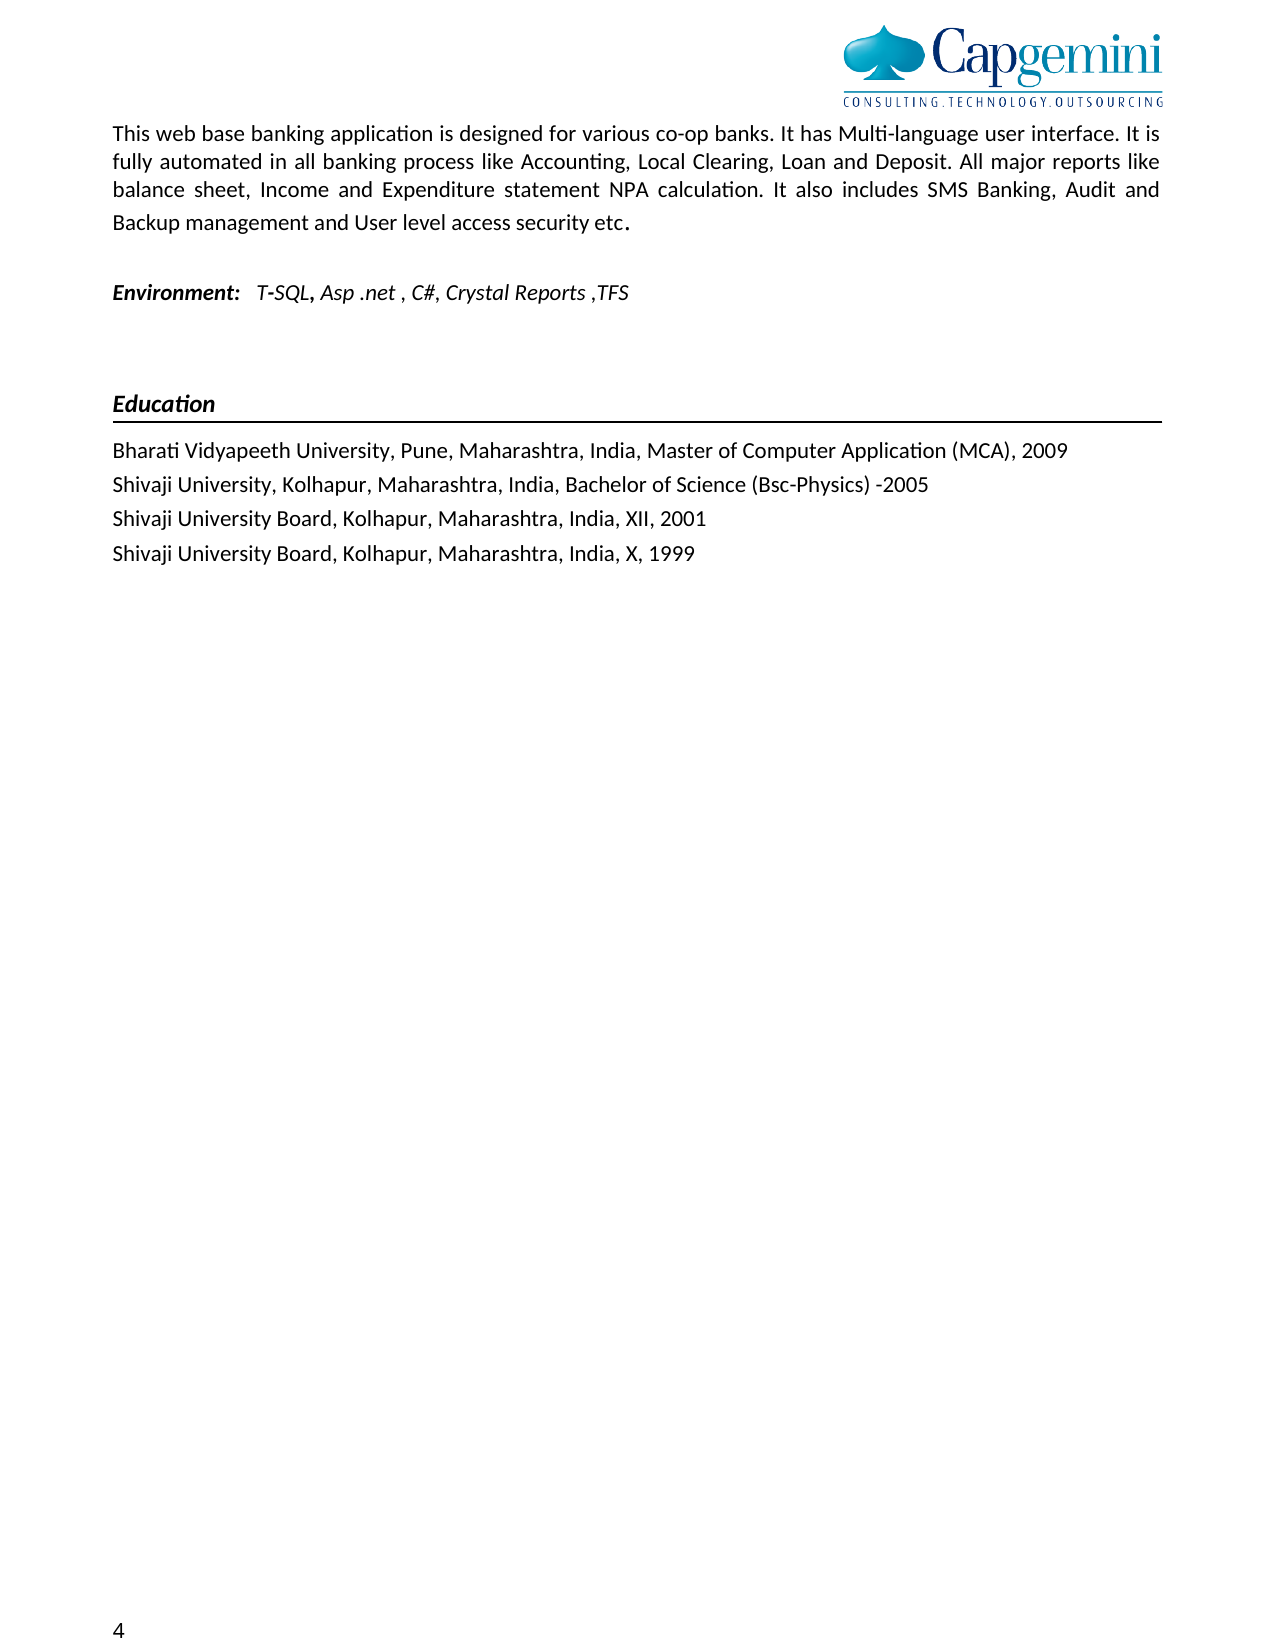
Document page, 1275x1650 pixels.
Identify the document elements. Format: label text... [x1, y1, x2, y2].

subtitle Education [112, 389, 1162, 423]
text This web base banking application is designed for various co-op banks. It has Multi-language user interface. It is fully automated in all banking process like Accounting, Local Clearing, Loan and Deposit. All major reports like balance sheet, Income and Expenditure statement NPA calculation. It also includes SMS Banking, Audit and Backup management and User level access security etc. [112, 119, 1162, 238]
list Shivaji University Board, Kolhapur, Maharashtra, India, X, 1999 [112, 539, 1162, 567]
list Environment: T-SQL, Asp .net , C#, Crystal Reports ,TFS [112, 278, 1162, 306]
list Bharati Vidyapeeth University, Pune, Maharashtra, India, Master of Computer Application (MCA), 2009 [112, 436, 1162, 464]
list Shivaji University Board, Kolhapur, Maharashtra, India, XII, 2001 [112, 504, 1162, 532]
picture [843, 25, 891, 69]
picture [843, 25, 1163, 107]
list Shivaji University, Kolhapur, Maharashtra, India, Bachelor of Science (Bsc-Physics) -2005 [112, 470, 1162, 498]
